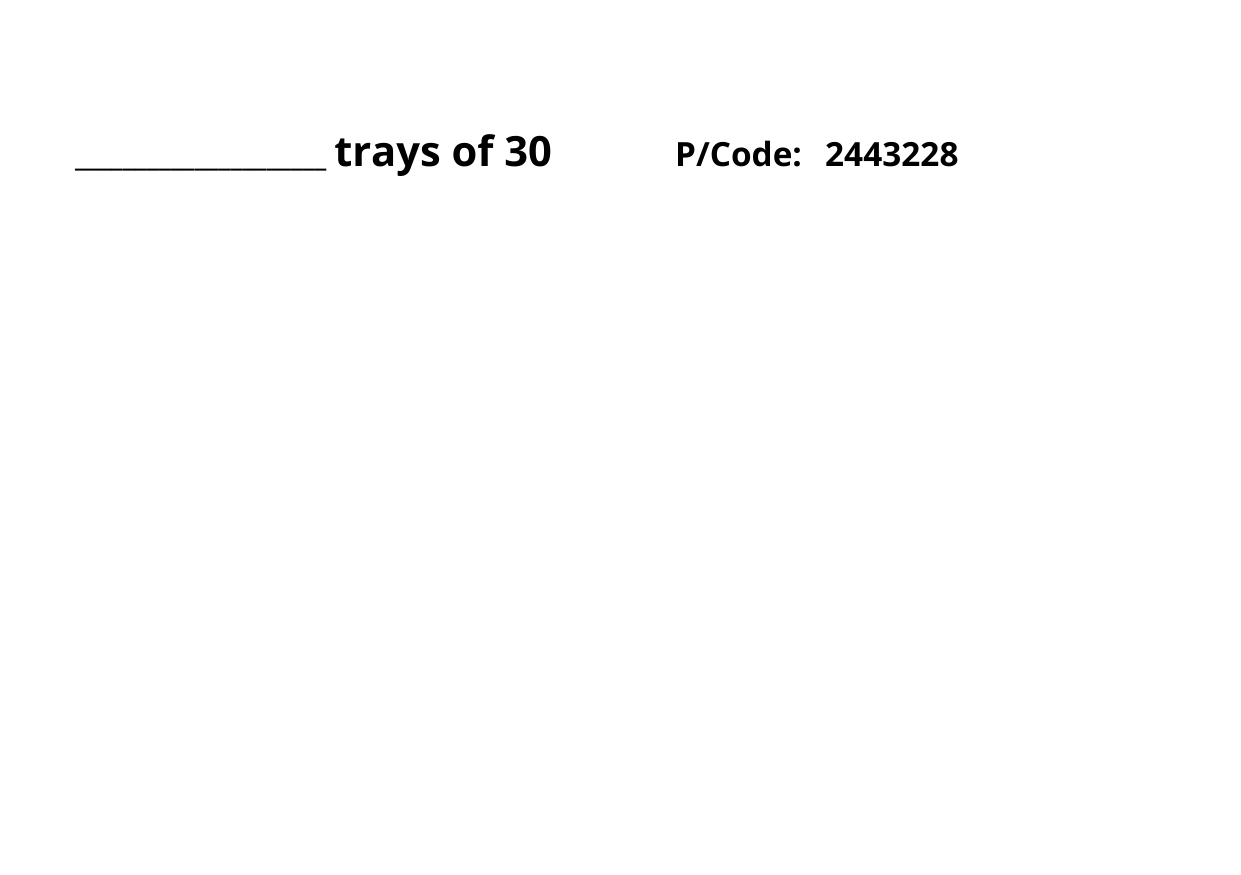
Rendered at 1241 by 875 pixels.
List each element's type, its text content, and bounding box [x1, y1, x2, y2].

text _____________________ trays of 30 P/Code: 2443228 [75, 122, 1165, 178]
